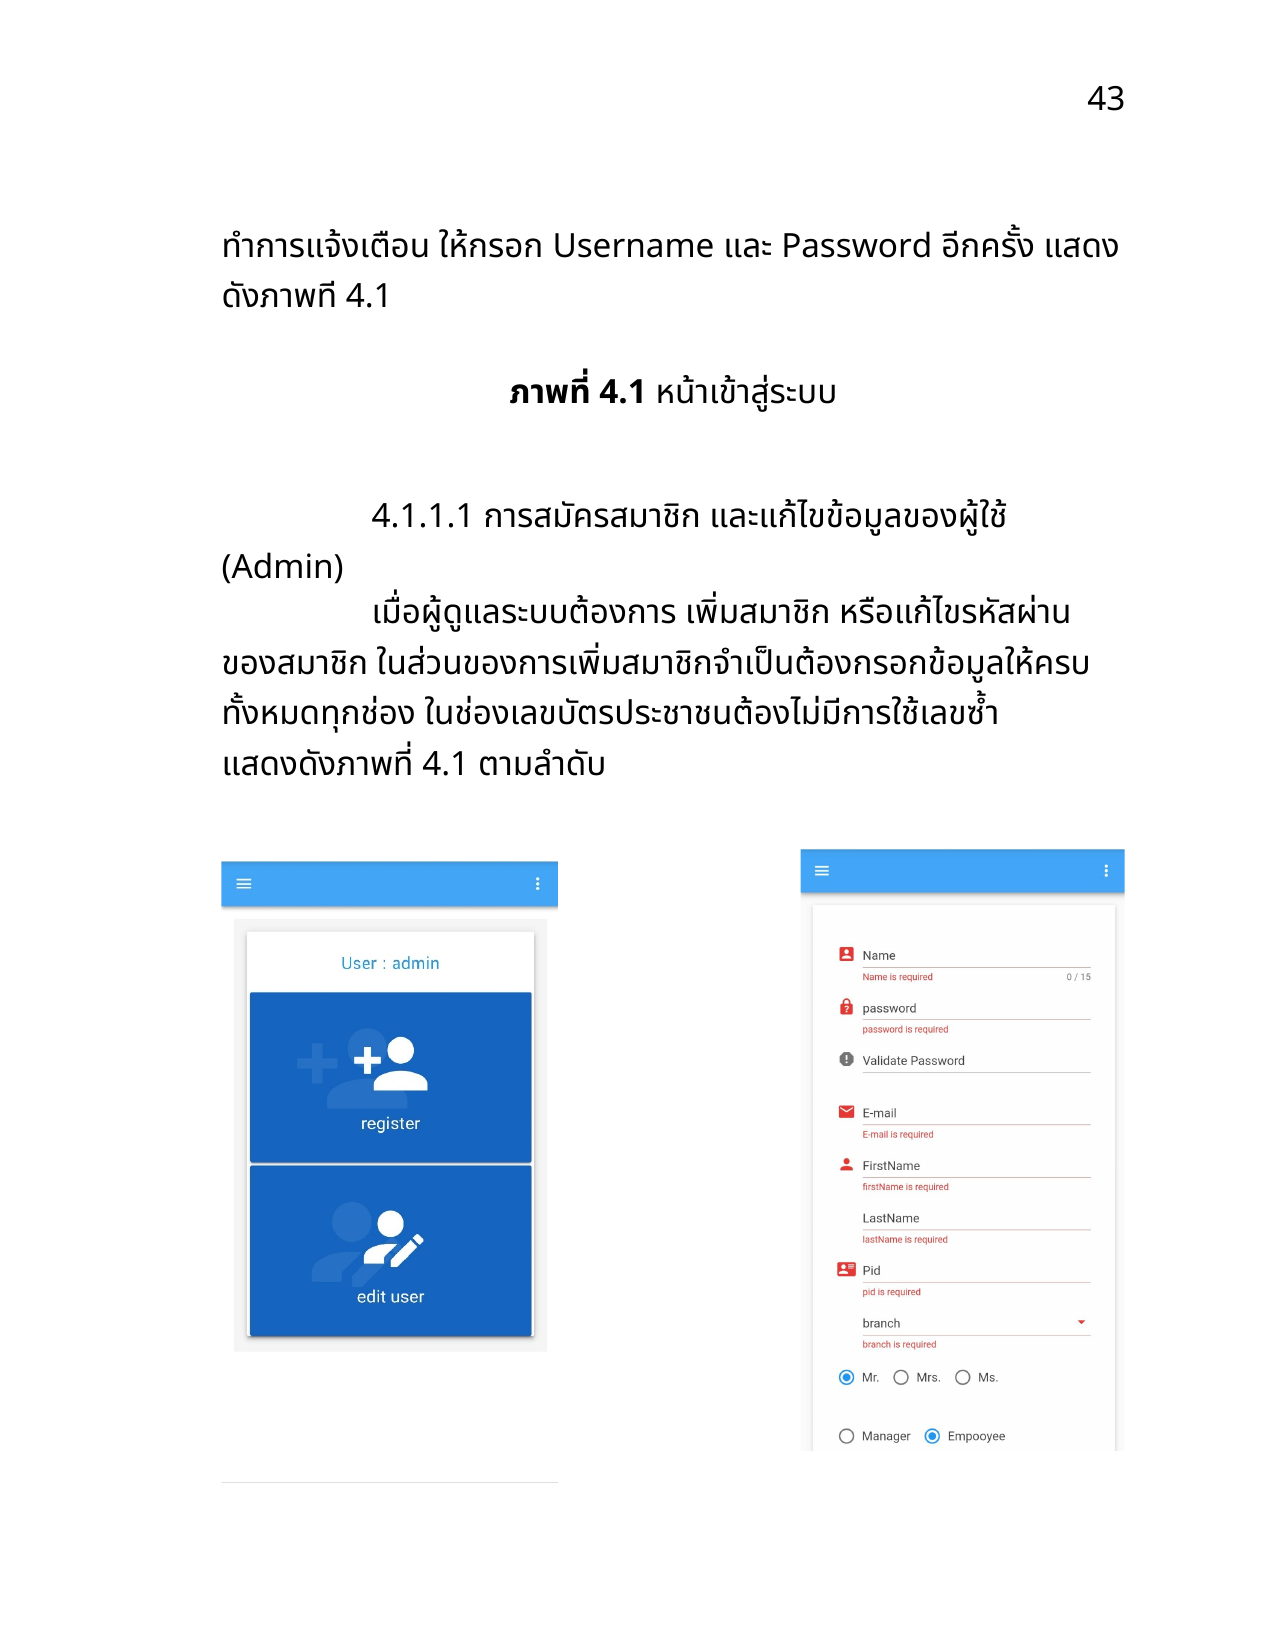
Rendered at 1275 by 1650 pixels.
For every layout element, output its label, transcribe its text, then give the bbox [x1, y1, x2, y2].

text เมื่อผู้ดูแลระบบต้องการ เข้าใช้งานระบบ ต้องทำการกรอก Username และ Password เพื่อเข้าสู่ระบบ หากกรอกรหัสผิดระบบจะทำการแจ้งเตือน ให้กรอก Username และ Password อีกครั้ง แสดงดังภาพที 4.1 [221, 221, 1125, 323]
text 4.1.1.1 การสมัครสมาชิก และแก้ไขข้อมูลของผู้ใช้ (Admin) [221, 492, 1125, 588]
picture [221, 861, 558, 1483]
picture [800, 848, 1125, 1451]
text เมื่อผู้ดูแลระบบต้องการ เพิ่มสมาชิก หรือแก้ไขรหัสผ่าน ของสมาชิก ในส่วนของการเพิ่มสมาชิกจำเป็นต้องกรอกข้อมูลให้ครบทั้งหมดทุกช่อง ในช่องเลขบัตรประชาชนต้องไม่มีการใช้เลขซ้ำ แสดงดังภาพที่ 4.1 ตามลำดับ [221, 588, 1125, 790]
text ภาพที่ 4.1 หน้าเข้าสู่ระบบ [221, 368, 1125, 419]
